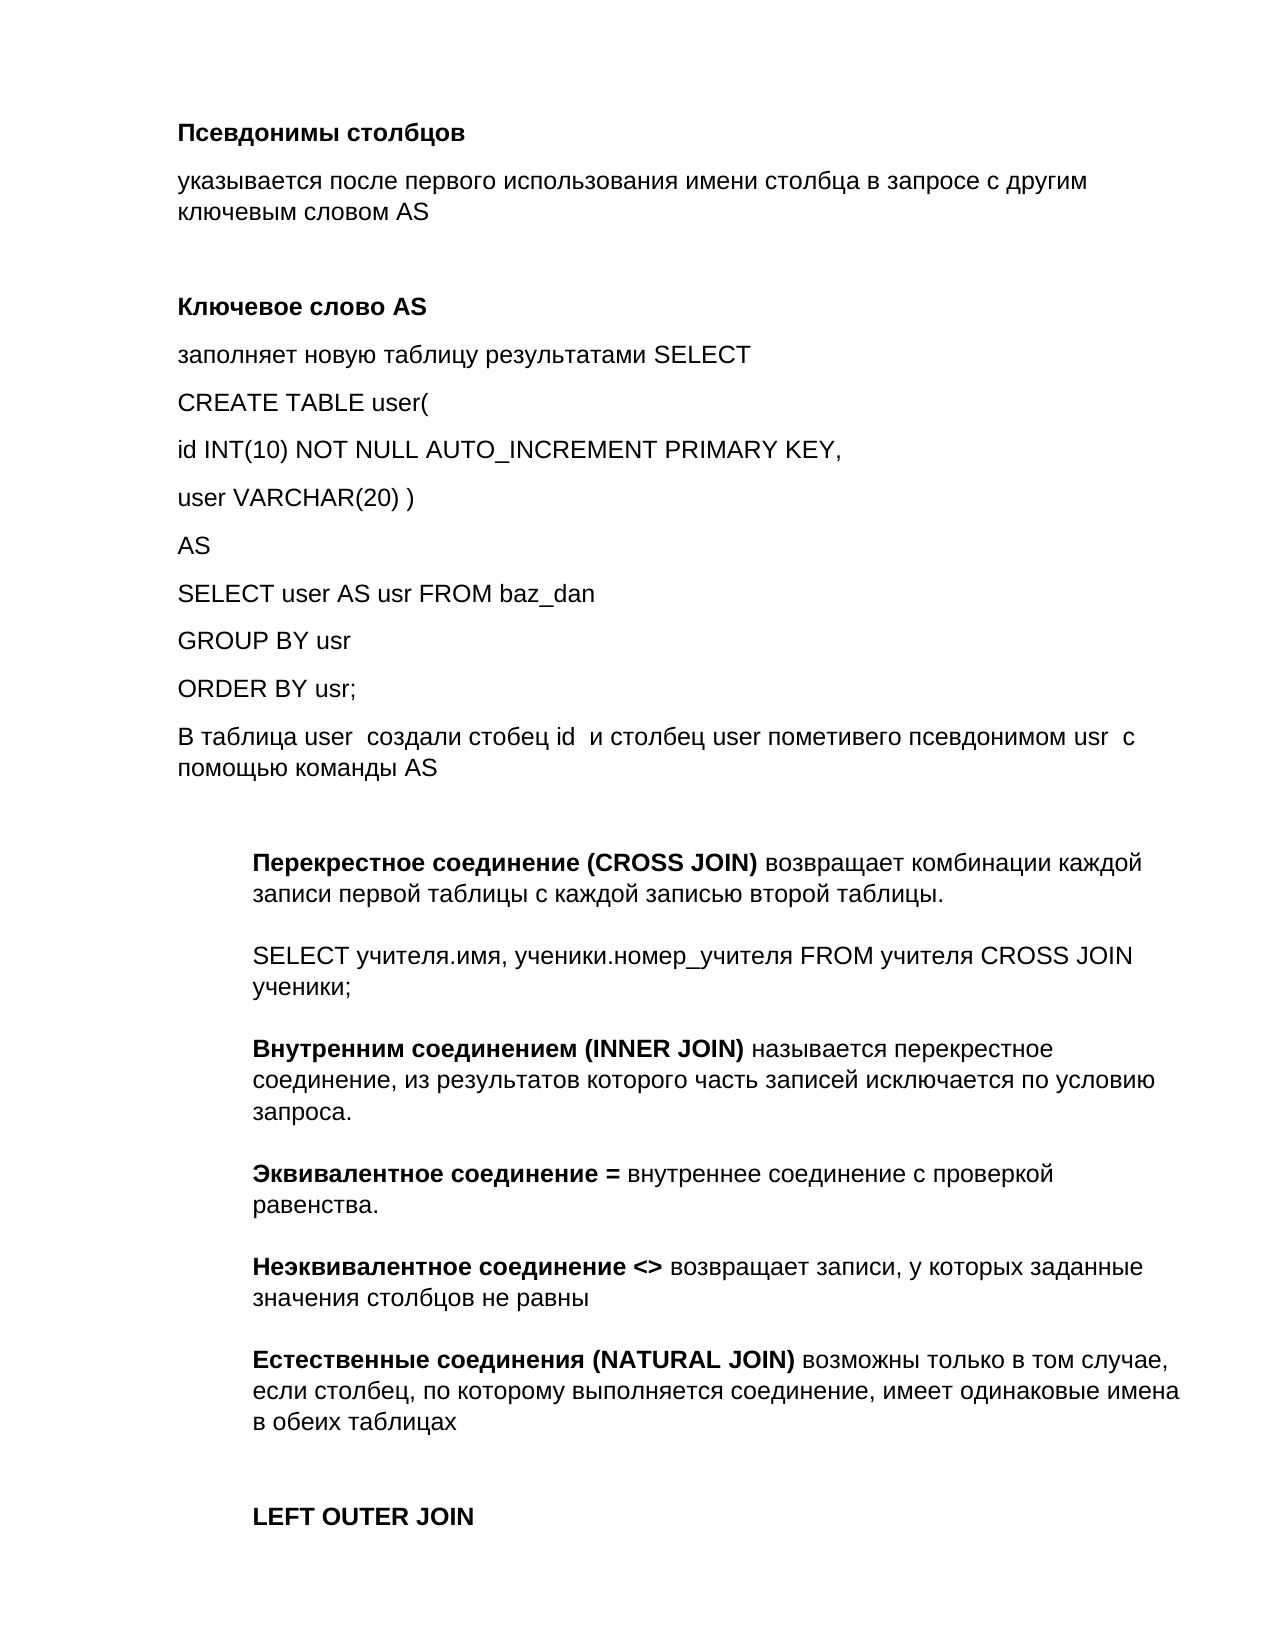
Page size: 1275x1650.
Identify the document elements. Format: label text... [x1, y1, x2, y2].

text AS [177, 531, 1186, 559]
list Эквивалентное соединение = внутреннее соединение с проверкой равенства. [252, 1158, 1186, 1218]
text ORDER BY usr; [177, 674, 1186, 703]
text заполняет новую таблицу результатами SELECT [177, 340, 1186, 369]
list Естественные соединения (NATURAL JOIN) возможны только в том случае, если столбец, по которому выполняется соединение, имеет одинаковые имена в обеих таблицах [252, 1345, 1186, 1436]
text Псевдонимы столбцов [177, 118, 1186, 147]
text GROUP BY usr [177, 626, 1186, 655]
text Ключевое слово AS [177, 292, 1186, 321]
list SELECT учителя.имя, ученики.номер_учителя FROM учителя CROSS JOIN ученики; [252, 941, 1186, 1001]
text SELECT user AS usr FROM baz_dan [177, 578, 1186, 607]
text id INT(10) NOT NULL AUTO_INCREMENT PRIMARY KEY, [177, 435, 1186, 464]
list Неэквивалентное соединение <> возвращает записи, у которых заданные значения столбцов не равны [252, 1252, 1186, 1311]
text user VARCHAR(20) ) [177, 483, 1186, 512]
list LEFT OUTER JOIN [252, 1502, 1186, 1531]
list Внутренним соединением (INNER JOIN) называется перекрестное соединение, из результатов которого часть записей исключается по условию запроса. [252, 1034, 1186, 1125]
text указывается после первого использования имени столбца в запросе с другим ключевым словом AS [177, 166, 1186, 226]
text CREATE TABLE user( [177, 388, 1186, 416]
list Перекрестное соединение (CROSS JOIN) возвращает комбинации каждой записи первой таблицы с каждой записью второй таблицы. [252, 848, 1186, 908]
text В таблица user создали стобец id и столбец user пометивего псевдонимом usr с помощью команды AS [177, 722, 1186, 781]
